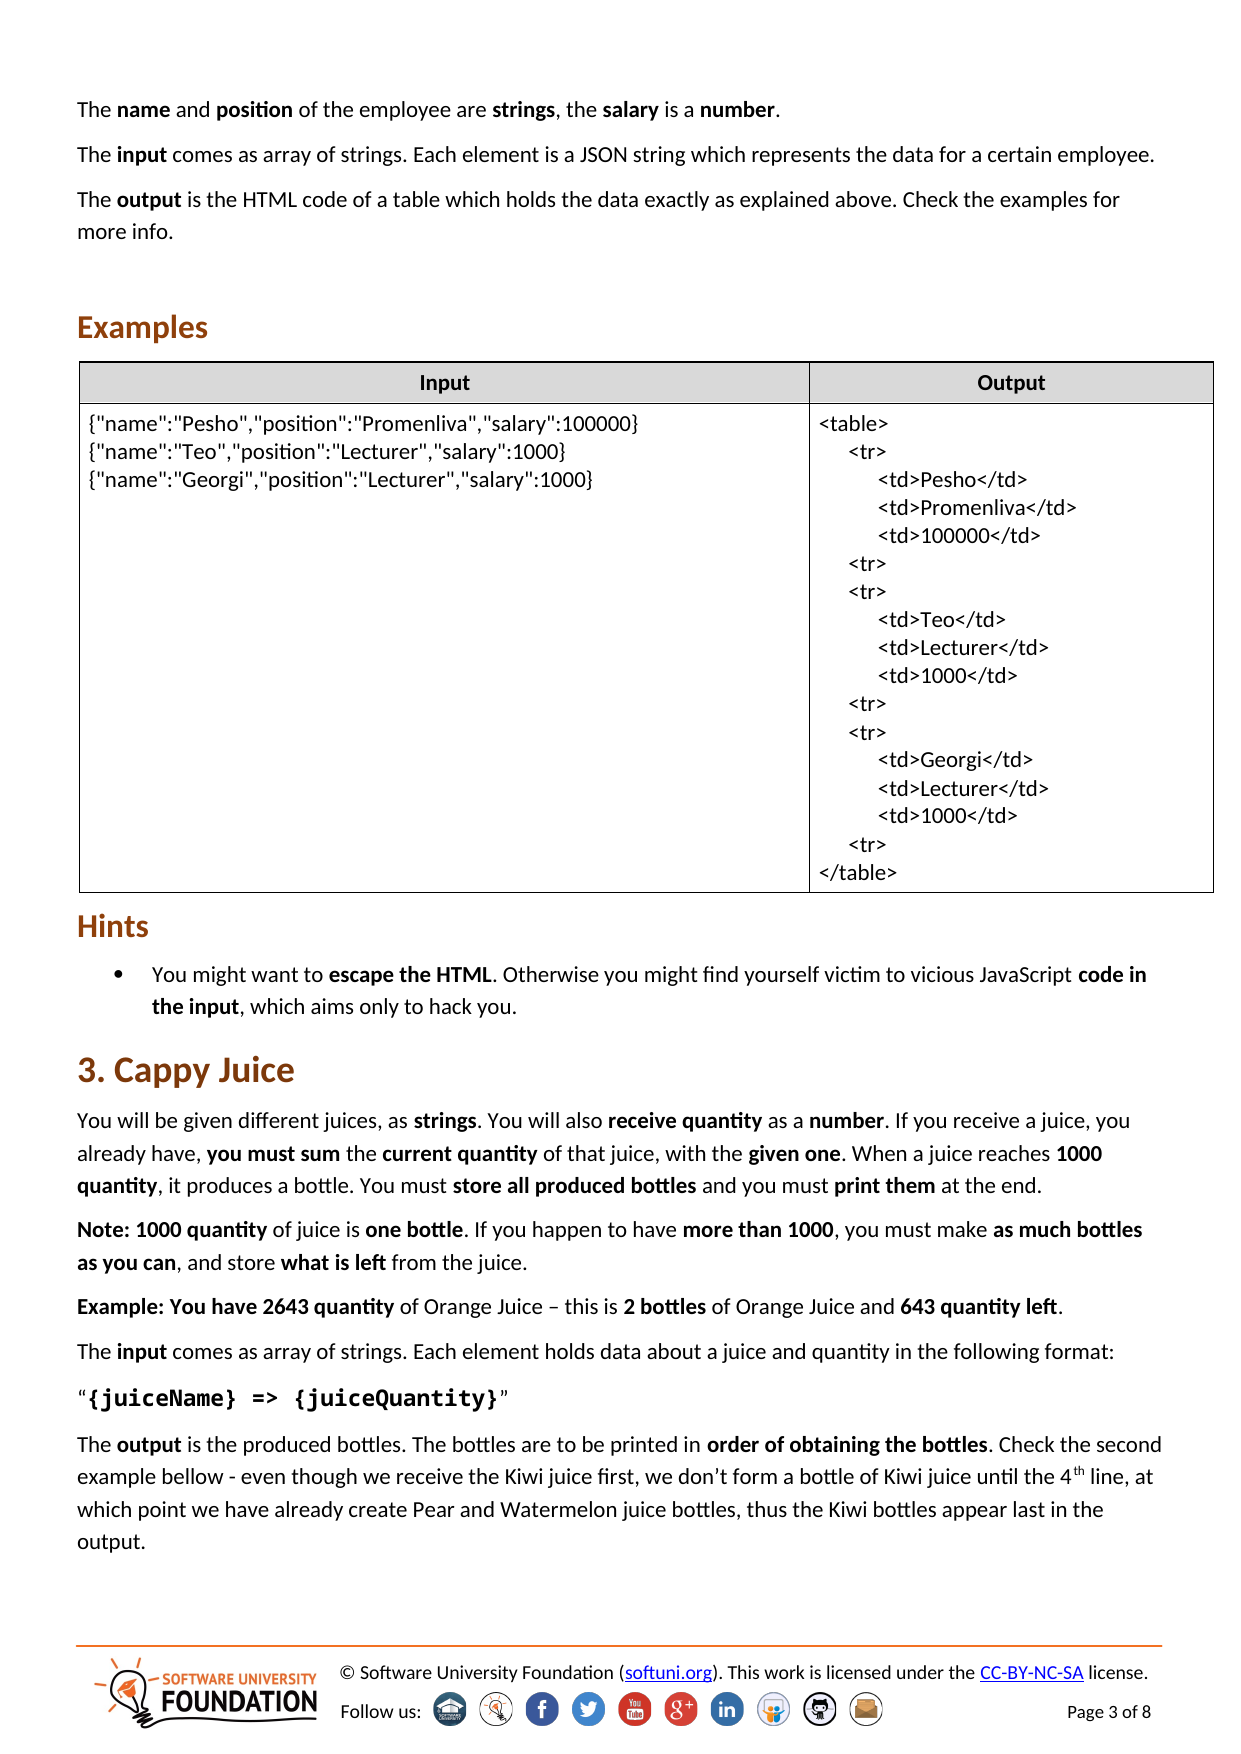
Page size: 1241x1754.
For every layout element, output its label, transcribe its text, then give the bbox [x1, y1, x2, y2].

text The name and position of the employee are strings, the salary is a number. [77, 95, 1163, 123]
table_header Output [810, 363, 1213, 402]
text The output is the produced bottles. The bottles are to be printed in order of obtaining the bottles. Check the second example bellow - even though we receive the Kiwi juice first, we don’t form a bottle of Kiwi juice until the 4th line, at which point we have already create Pear and Watermelon juice bottles, thus the Kiwi bottles appear last in the output. [77, 1430, 1163, 1555]
picture [479, 1692, 513, 1726]
text Note: 1000 quantity of juice is one bottle. If you happen to have more than 1000, you must make as much bottles as you can, and store what is left from the juice. [77, 1216, 1163, 1276]
picture [710, 1692, 744, 1726]
picture [572, 1692, 605, 1726]
text The output is the HTML code of a table which holds the data exactly as explained above. Check the examples for more info. [77, 185, 1163, 245]
picture [93, 1656, 317, 1729]
text The input comes as array of strings. Each element is a JSON string which represents the data for a certain employee. [77, 140, 1163, 168]
picture [618, 1692, 652, 1726]
picture [849, 1692, 883, 1726]
table_cell {"name":"Pesho","position":"Promenliva","salary":100000} {"name":"Teo","position":"Lecturer","salary":1000} {"name":"Georgi","position":"Lecturer","salary":1000} [80, 404, 809, 892]
picture [664, 1692, 698, 1726]
picture [433, 1692, 467, 1726]
subtitle Hints [77, 905, 1163, 946]
picture [803, 1692, 837, 1726]
text You will be given different juices, as strings. You will also receive quantity as a number. If you receive a juice, you already have, you must sum the current quantity of that juice, with the given one. When a juice reaches 1000 quantity, it produces a bottle. You must store all produced bottles and you must print them at the end. [77, 1107, 1163, 1199]
text Example: You have 2643 quantity of Orange Juice – this is 2 bottles of Orange Juice and 643 quantity left. [77, 1292, 1163, 1321]
subtitle Cappy Juice [77, 1046, 1163, 1091]
list You might want to escape the HTML. Otherwise you might find yourself victim to vicious JavaScript code in the input, which aims only to hack you. [114, 960, 1163, 1021]
picture [757, 1692, 790, 1726]
subtitle Examples [77, 306, 1163, 347]
table_cell <table> <tr> <td>Pesho</td> <td>Promenliva</td> <td>100000</td> <tr> <tr> <td>Teo</td> <td>Lecturer</td> <td>1000</td> <tr> <tr> <td>Georgi</td> <td>Lecturer</td> <td>1000</td> <tr> </table> [810, 404, 1213, 892]
table_header Input [80, 363, 809, 402]
picture [525, 1692, 559, 1726]
text “{juiceName} => {juiceQuantity}” [77, 1382, 1163, 1413]
text The input comes as array of strings. Each element holds data about a juice and quantity in the following format: [77, 1337, 1163, 1365]
